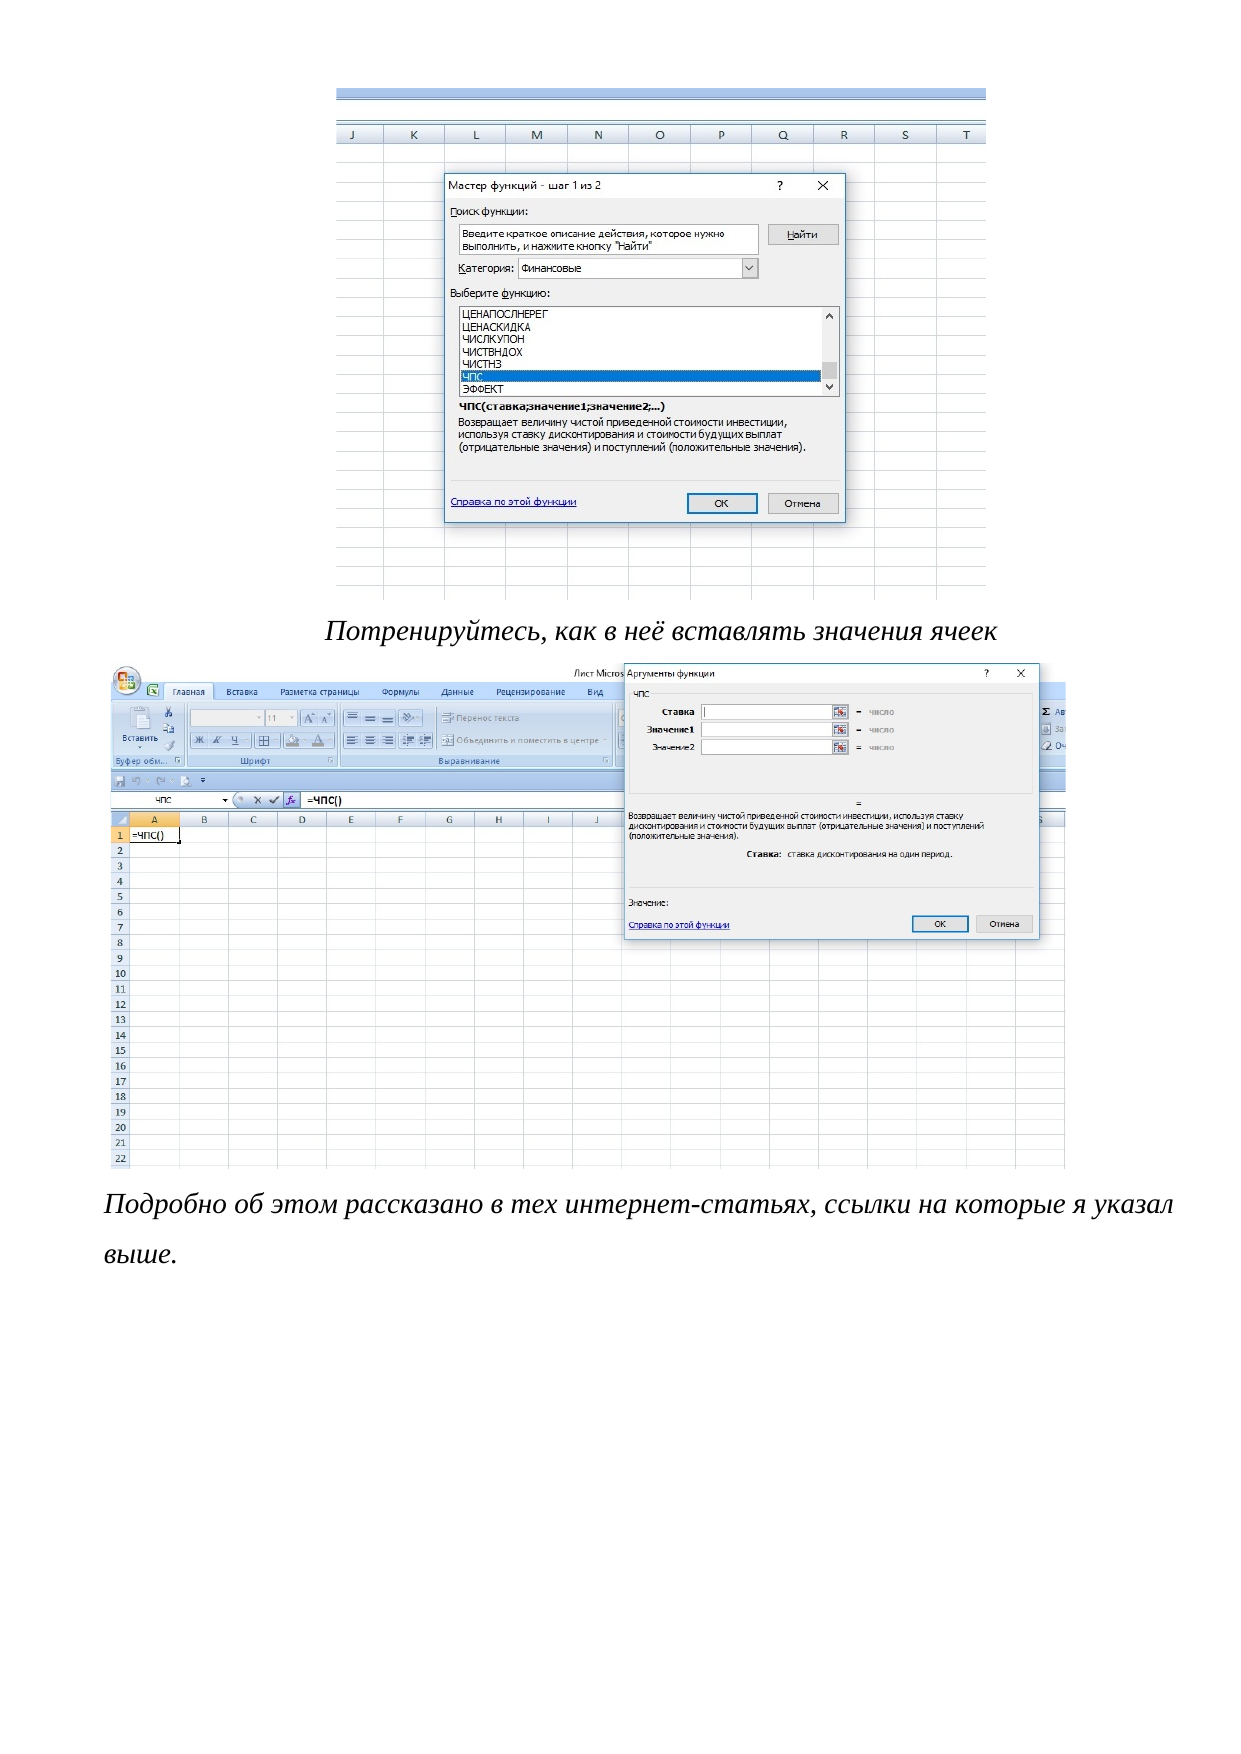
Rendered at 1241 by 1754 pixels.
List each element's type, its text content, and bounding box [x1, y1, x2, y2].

text Подробно об этом рассказано в тех интернет-статьях, ссылки на которые я указал выше. [103, 1186, 1181, 1269]
picture [110, 663, 1066, 1169]
text Потренируйтесь, как в неё вставлять значения ячеек [108, 613, 1181, 647]
picture [336, 88, 986, 600]
